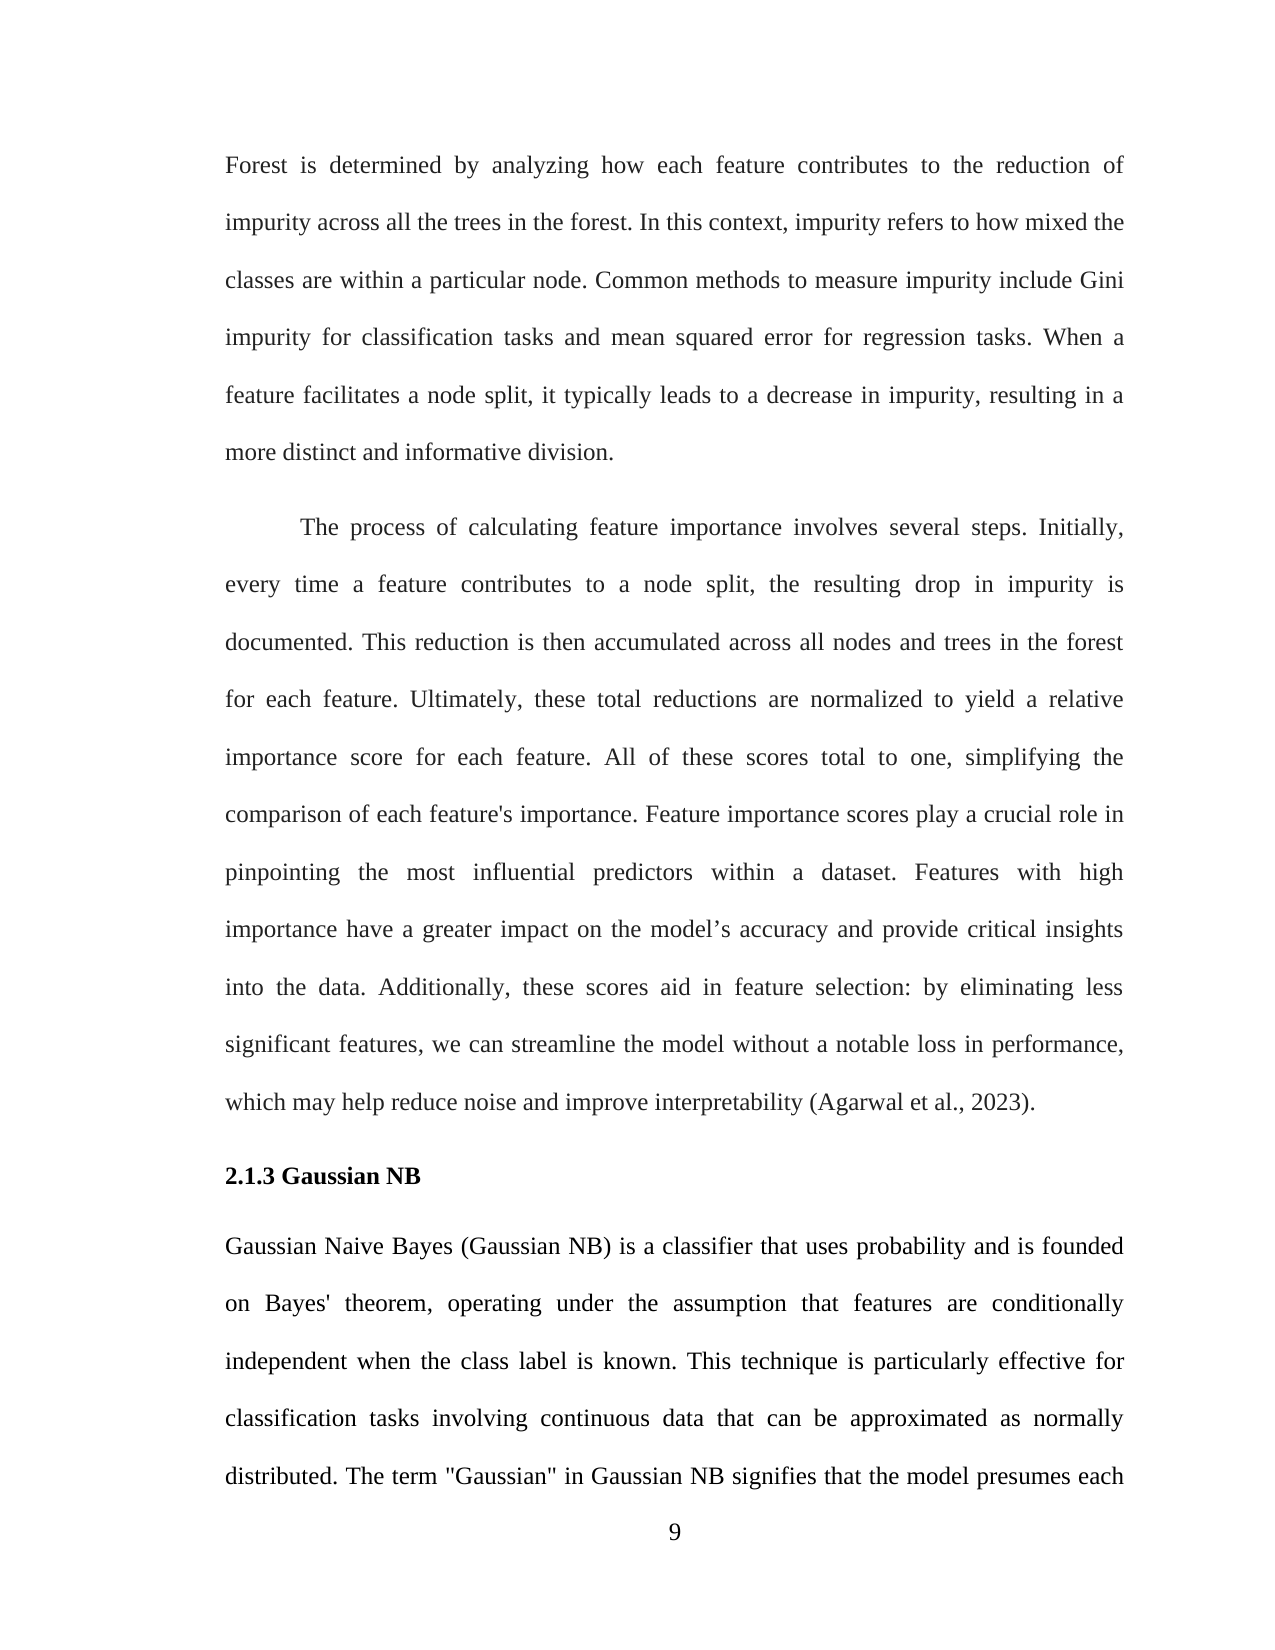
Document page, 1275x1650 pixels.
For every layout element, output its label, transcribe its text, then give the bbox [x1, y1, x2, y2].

subtitle 2.1.3 Gaussian NB [225, 1161, 1125, 1189]
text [225, 1231, 1125, 1489]
text The process of calculating feature importance involves several steps. Initially, every time a feature contributes to a node split, the resulting drop in impurity is documented. This reduction is then accumulated across all nodes and trees in the forest for each feature. Ultimately, these total reductions are normalized to yield a relative importance score for each feature. All of these scores total to one, simplifying the comparison of each feature's importance. Feature importance scores play a crucial role in pinpointing the most influential predictors within a dataset. Features with high importance have a greater impact on the model’s accuracy and provide critical insights into the data. Additionally, these scores aid in feature selection: by eliminating less significant features, we can streamline the model without a notable loss in performance, which may help reduce noise and improve interpretability (Agarwal et al., 2023). [225, 512, 1125, 1115]
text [225, 150, 1125, 466]
